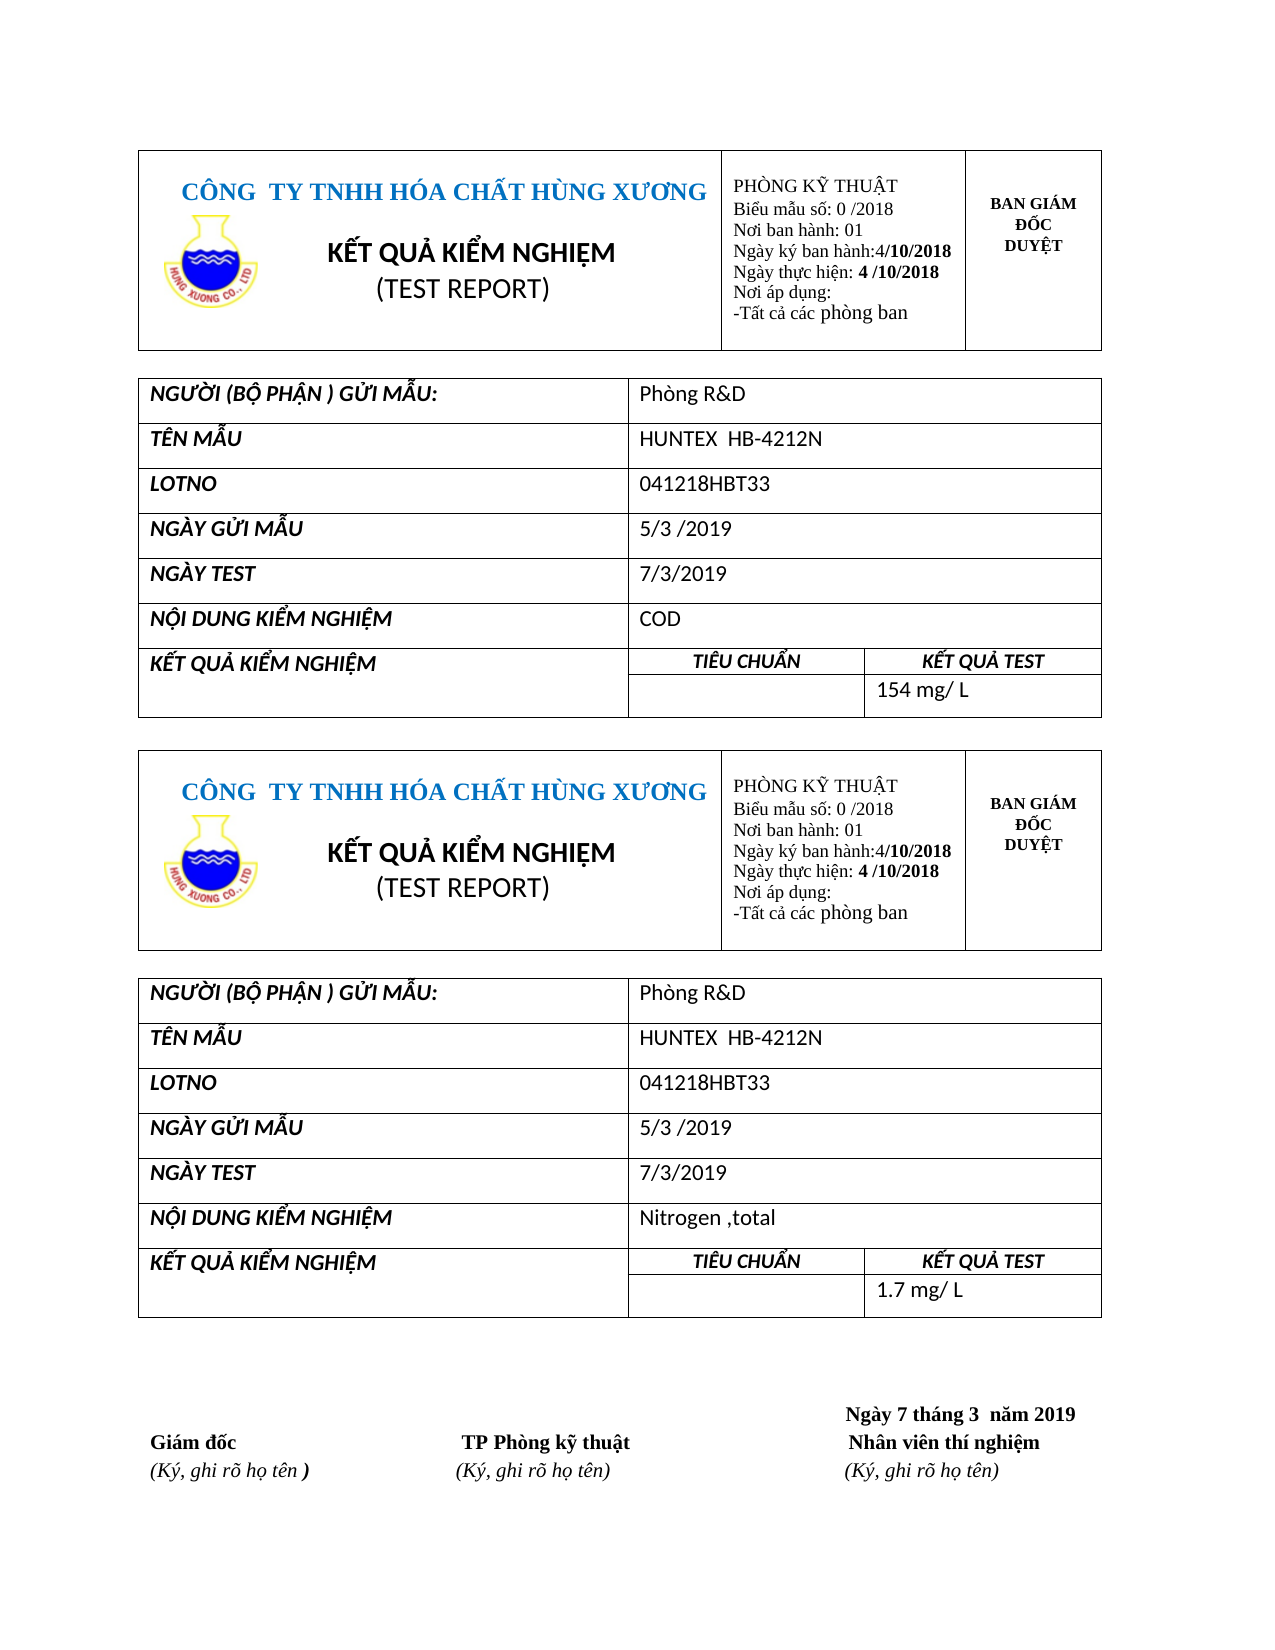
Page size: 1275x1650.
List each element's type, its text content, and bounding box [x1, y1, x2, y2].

table_header CÔNG TY TNHH HÓA CHẤT HÙNG XƯƠNG KẾT QUẢ KIỂM NGHIỆM (TEST REPORT) [139, 151, 721, 350]
table_cell NỘI DUNG KIỂM NGHIỆM [139, 1204, 628, 1247]
picture [164, 215, 258, 308]
text Giám đốc TP Phòng kỹ thuật Nhân viên thí nghiệm [150, 1430, 1125, 1454]
table_cell TÊN MẪU [139, 424, 628, 468]
table_cell [629, 675, 864, 717]
table_cell 041218HBT33 [629, 469, 1101, 513]
table_cell 1.7 mg/ L [865, 1275, 1101, 1317]
table_cell LOTNO [139, 469, 628, 513]
table_header Phòng R&D [629, 379, 1101, 423]
text Ngày 7 tháng 3 năm 2019 [150, 1402, 1125, 1426]
table_header PHÒNG KỸ THUẬT Biểu mẫu số: 0 /2018 Nơi ban hành: 01 Ngày ký ban hành:4/10/2018 Ngày thực hiện: 4 /10/2018 Nơi áp dụng: -Tất cả các phòng ban [722, 151, 965, 350]
table_cell COD [629, 604, 1101, 648]
table_cell TÊN MẪU [139, 1024, 628, 1067]
table_cell NGÀY GỬI MẪU [139, 1114, 628, 1157]
picture [164, 815, 258, 908]
table_cell LOTNO [139, 1069, 628, 1112]
table_header CÔNG TY TNHH HÓA CHẤT HÙNG XƯƠNG KẾT QUẢ KIỂM NGHIỆM (TEST REPORT) [139, 751, 721, 950]
table_header NGƯỜI (BỘ PHẬN ) GỬI MẪU: [139, 379, 628, 423]
table_cell 5/3 /2019 [629, 1114, 1101, 1157]
table_cell 154 mg/ L [865, 675, 1101, 717]
table_cell TIÊU CHUẨN [629, 649, 864, 674]
table_cell 7/3/2019 [629, 559, 1101, 603]
table_cell 041218HBT33 [629, 1069, 1101, 1112]
table_cell KẾT QUẢ TEST [865, 1249, 1101, 1274]
table_cell HUNTEX HB-4212N [629, 424, 1101, 468]
table_cell KẾT QUẢ TEST [865, 649, 1101, 674]
table_header BAN GIÁM ĐỐC DUYỆT [966, 751, 1101, 950]
table_cell HUNTEX HB-4212N [629, 1024, 1101, 1067]
table_cell [629, 1275, 864, 1317]
table_cell NGÀY TEST [139, 559, 628, 603]
table_header NGƯỜI (BỘ PHẬN ) GỬI MẪU: [139, 979, 628, 1022]
table_cell NGÀY GỬI MẪU [139, 514, 628, 558]
table_header Phòng R&D [629, 979, 1101, 1022]
table_cell NGÀY TEST [139, 1159, 628, 1202]
table_cell Nitrogen ,total [629, 1204, 1101, 1247]
table_cell 5/3 /2019 [629, 514, 1101, 558]
table_cell TIÊU CHUẨN [629, 1249, 864, 1274]
table_cell 7/3/2019 [629, 1159, 1101, 1202]
table_cell KẾT QUẢ KIỂM NGHIỆM [139, 1249, 628, 1317]
table_cell NỘI DUNG KIỂM NGHIỆM [139, 604, 628, 648]
table_header PHÒNG KỸ THUẬT Biểu mẫu số: 0 /2018 Nơi ban hành: 01 Ngày ký ban hành:4/10/2018 Ngày thực hiện: 4 /10/2018 Nơi áp dụng: -Tất cả các phòng ban [722, 751, 965, 950]
text (Ký, ghi rõ họ tên ) (Ký, ghi rõ họ tên) (Ký, ghi rõ họ tên) [150, 1457, 1125, 1482]
table_cell KẾT QUẢ KIỂM NGHIỆM [139, 649, 628, 717]
table_header BAN GIÁM ĐỐC DUYỆT [966, 151, 1101, 350]
